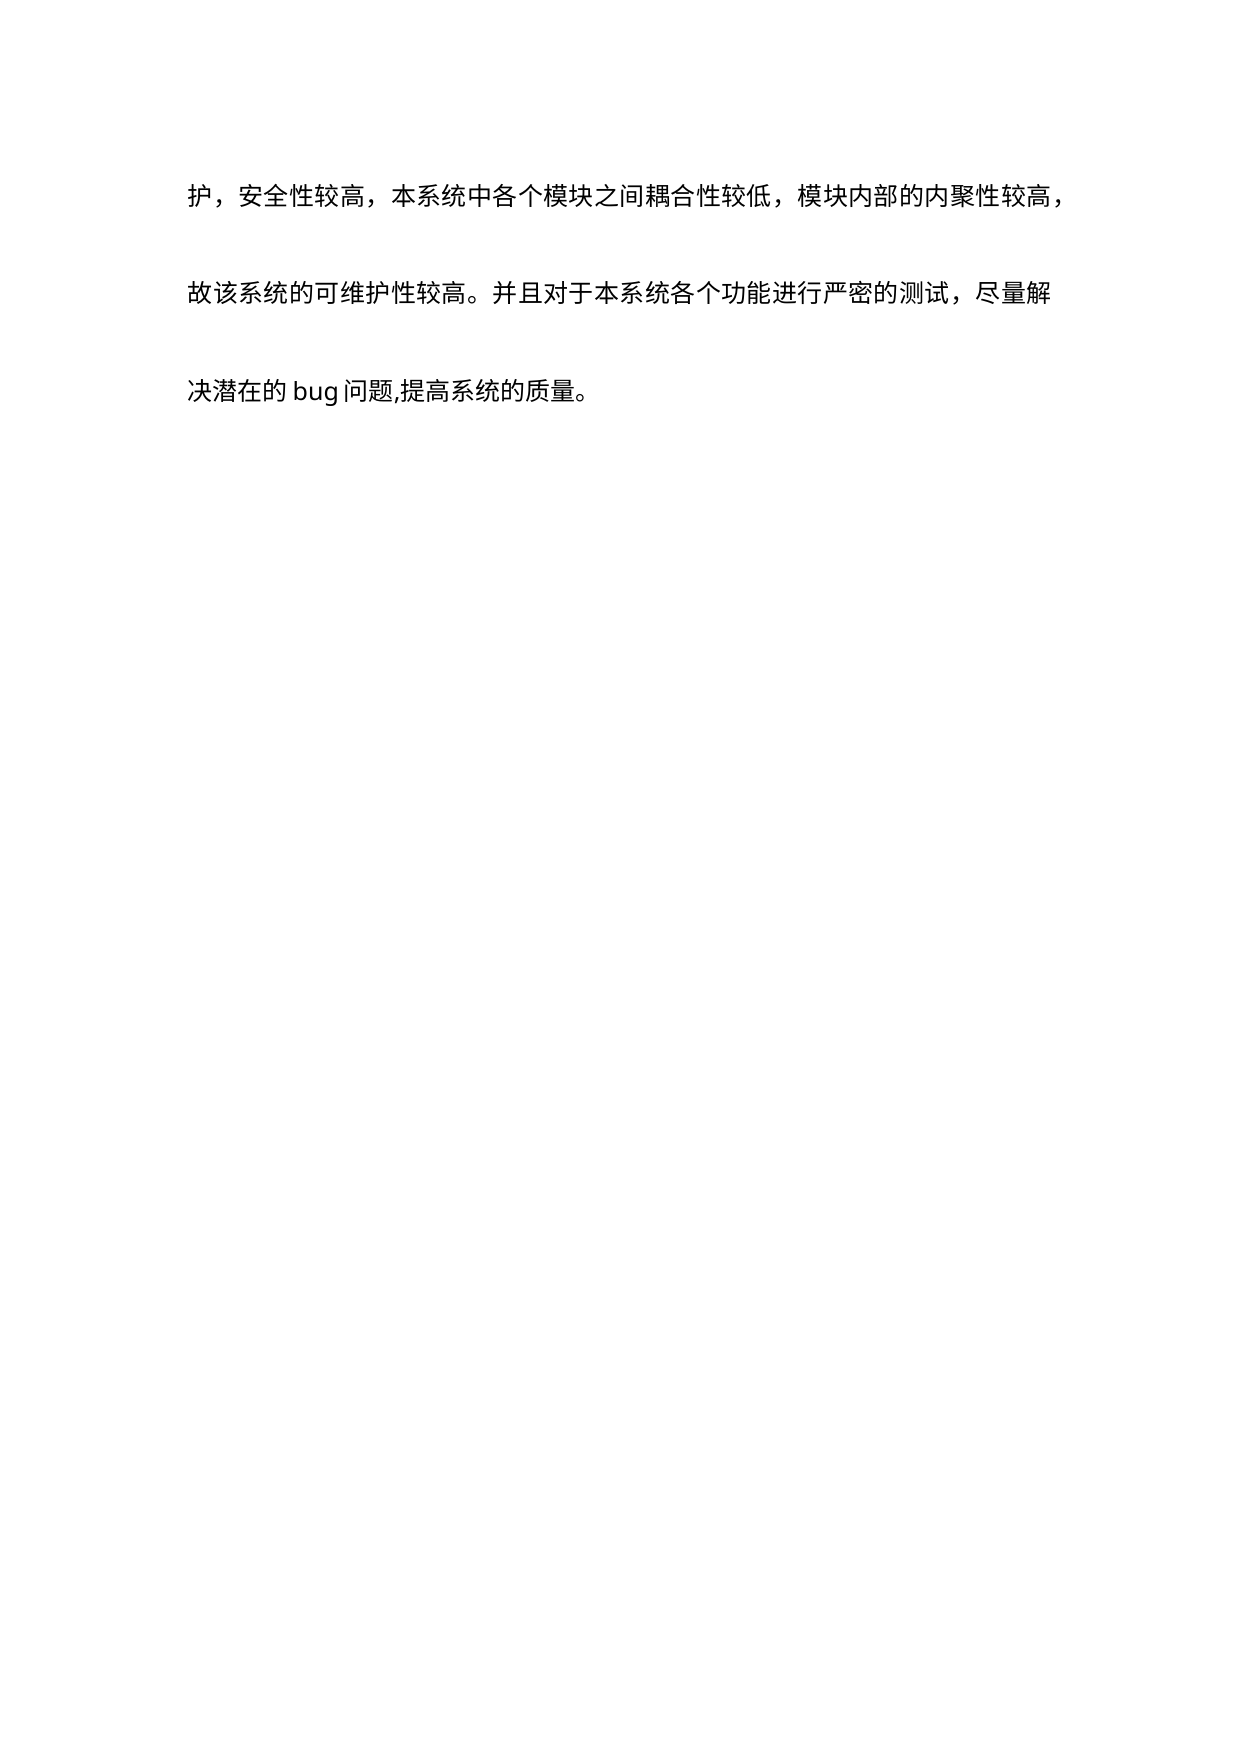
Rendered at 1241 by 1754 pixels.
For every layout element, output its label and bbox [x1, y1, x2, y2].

text [187, 162, 1053, 422]
